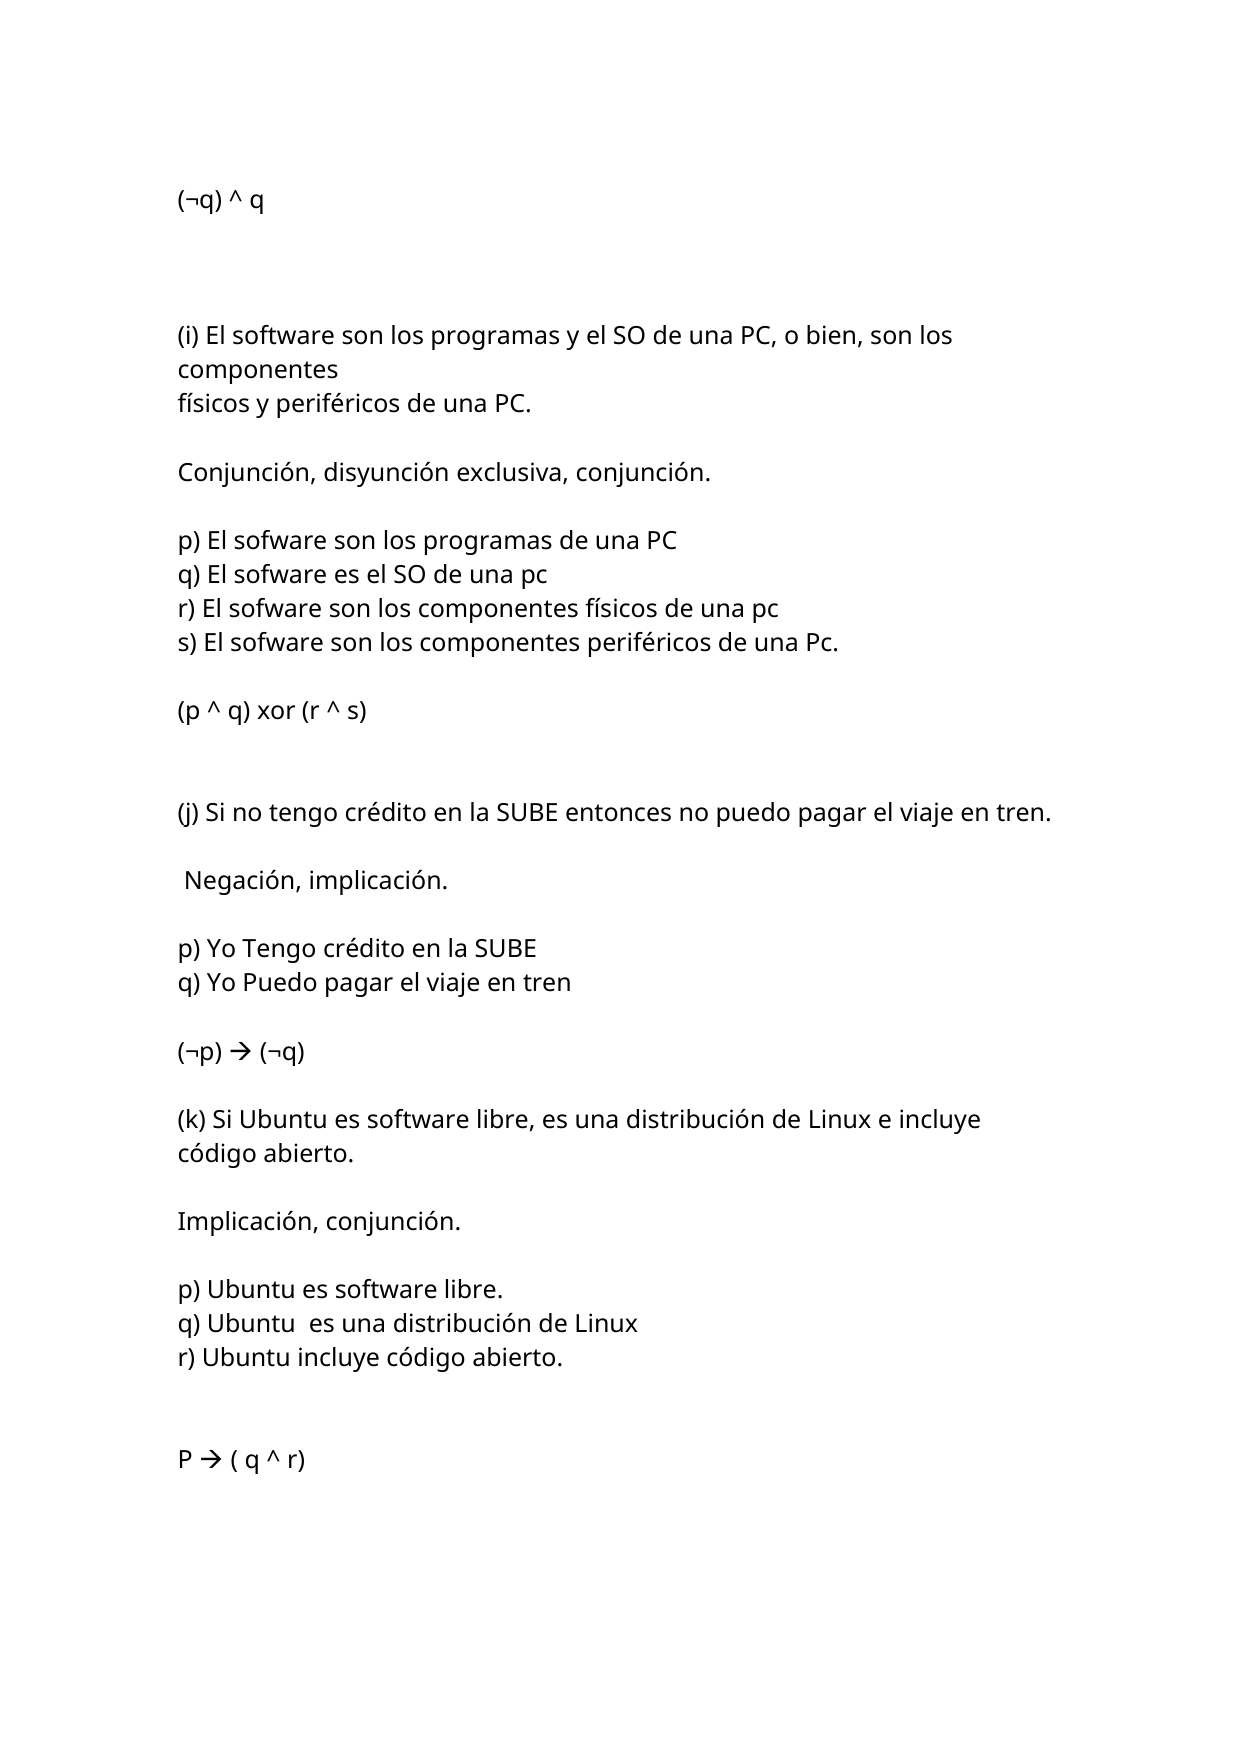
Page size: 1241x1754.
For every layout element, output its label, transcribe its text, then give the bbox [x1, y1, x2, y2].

text Conjunción, disyunción exclusiva, conjunción. [177, 454, 1063, 488]
text r) El sofware son los componentes físicos de una pc [177, 590, 1063, 624]
text (p ^ q) xor (r ^ s) [177, 693, 1063, 727]
text s) El sofware son los componentes periféricos de una Pc. [177, 624, 1063, 658]
text (¬p) (¬q) [177, 1033, 1063, 1067]
text q) El sofware es el SO de una pc [177, 556, 1063, 590]
text p) Ubuntu es software libre. [177, 1272, 1063, 1306]
text (k) Si Ubuntu es software libre, es una distribución de Linux e incluye código abierto. [177, 1101, 1063, 1169]
text p) El sofware son los programas de una PC [177, 522, 1063, 556]
text r) Ubuntu incluye código abierto. [177, 1340, 1063, 1374]
text P ( q ^ r) [177, 1442, 1063, 1476]
text Negación, implicación. [177, 863, 1063, 897]
text q) Yo Puedo pagar el viaje en tren [177, 965, 1063, 999]
text Implicación, conjunción. [177, 1203, 1063, 1238]
text (i) El software son los programas y el SO de una PC, o bien, son los componentes [177, 318, 1063, 386]
text físicos y periféricos de una PC. [177, 386, 1063, 420]
text (j) Si no tengo crédito en la SUBE entonces no puedo pagar el viaje en tren. [177, 795, 1063, 829]
text (¬q) ^ q [177, 182, 1063, 216]
text q) Ubuntu es una distribución de Linux [177, 1306, 1063, 1340]
text p) Yo Tengo crédito en la SUBE [177, 931, 1063, 965]
